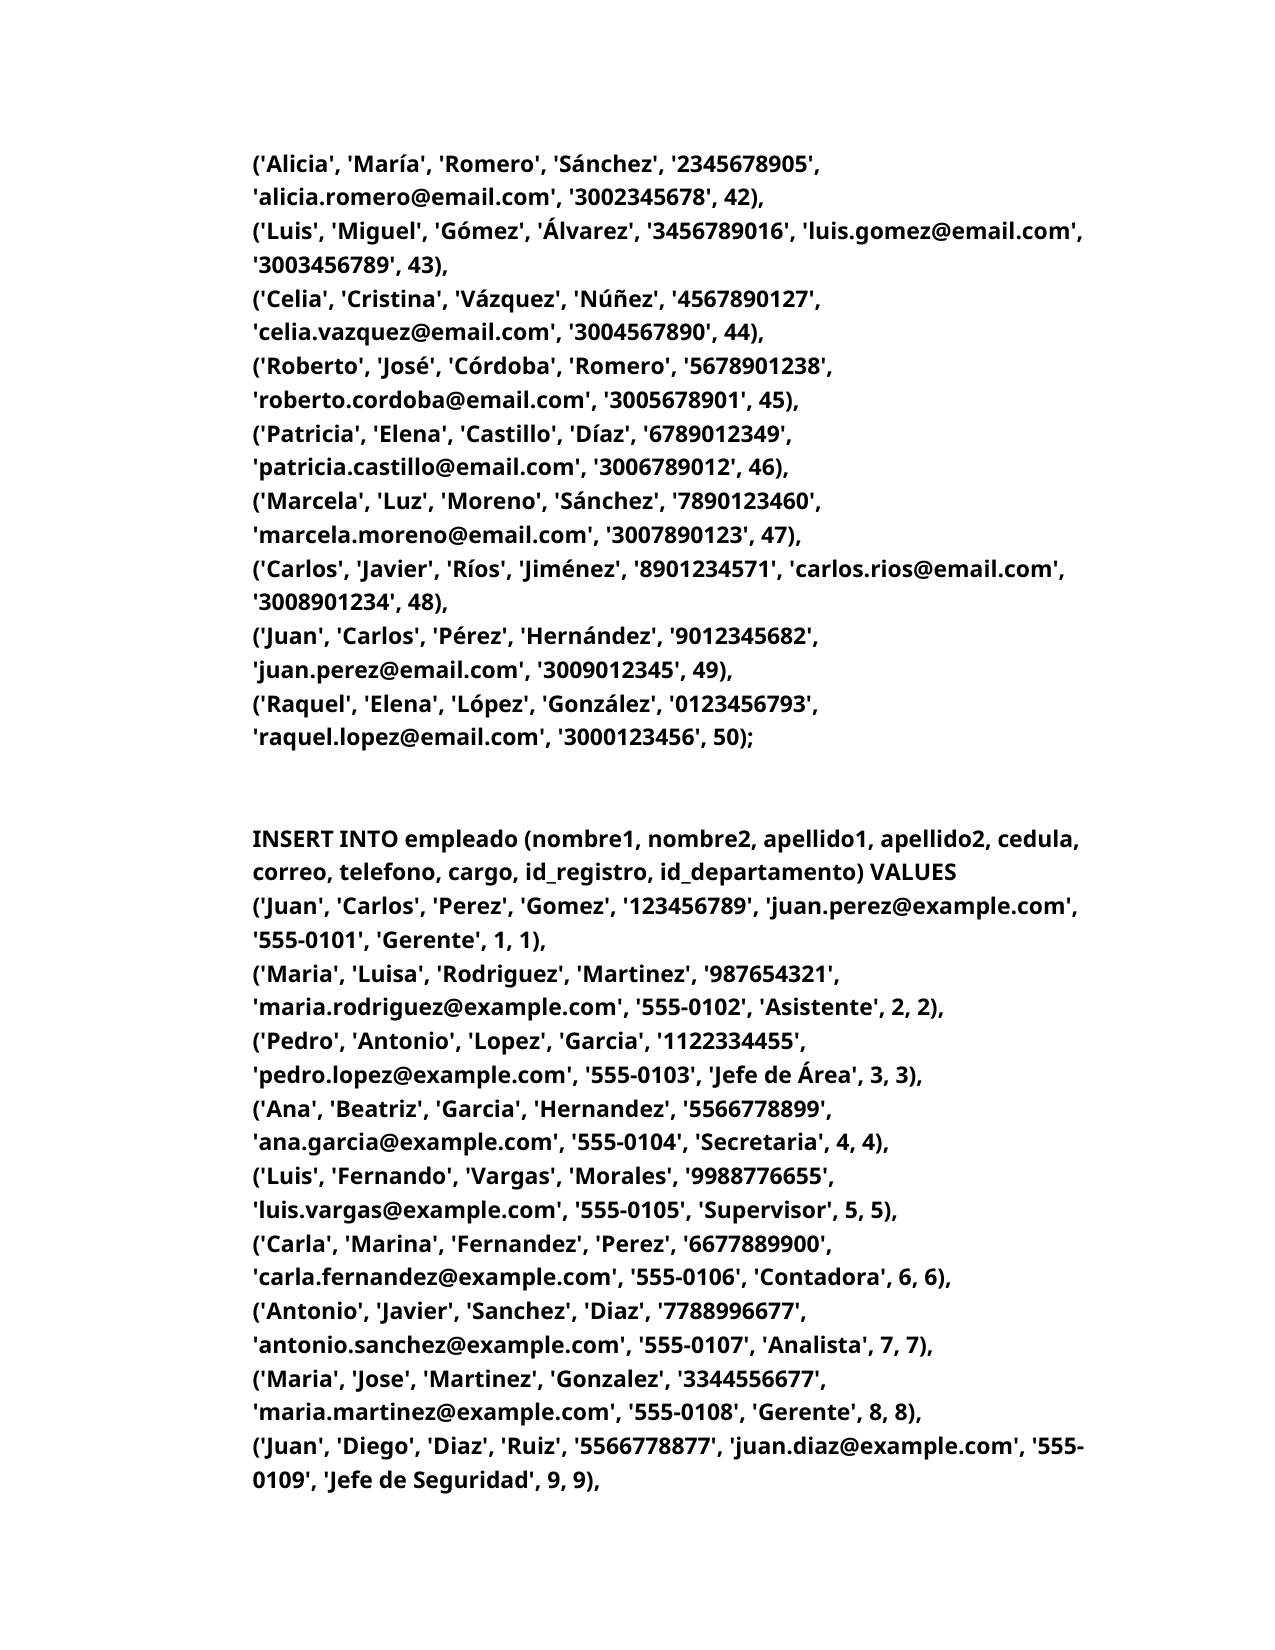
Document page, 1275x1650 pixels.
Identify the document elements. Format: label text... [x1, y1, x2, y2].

list ('Antonio', 'Javier', 'Sanchez', 'Diaz', '7788996677', 'antonio.sanchez@example.com', '555-0107', 'Analista', 7, 7), [252, 1295, 1098, 1360]
list ('Carlos', 'Javier', 'Ríos', 'Jiménez', '8901234571', 'carlos.rios@email.com', '3008901234', 48), [252, 553, 1098, 618]
list ('Roberto', 'José', 'Córdoba', 'Romero', '5678901238', 'roberto.cordoba@email.com', '3005678901', 45), [252, 350, 1098, 415]
list ('Celia', 'Cristina', 'Vázquez', 'Núñez', '4567890127', 'celia.vazquez@email.com', '3004567890', 44), [252, 283, 1098, 348]
list ('Maria', 'Jose', 'Martinez', 'Gonzalez', '3344556677', 'maria.martinez@example.com', '555-0108', 'Gerente', 8, 8), [252, 1363, 1098, 1428]
list ('Luis', 'Miguel', 'Gómez', 'Álvarez', '3456789016', 'luis.gomez@email.com', '3003456789', 43), [252, 215, 1098, 280]
list ('Pedro', 'Antonio', 'Lopez', 'Garcia', '1122334455', 'pedro.lopez@example.com', '555-0103', 'Jefe de Área', 3, 3), [252, 1025, 1098, 1090]
list ('Luis', 'Fernando', 'Vargas', 'Morales', '9988776655', 'luis.vargas@example.com', '555-0105', 'Supervisor', 5, 5), [252, 1160, 1098, 1225]
list ('Maria', 'Luisa', 'Rodriguez', 'Martinez', '987654321', 'maria.rodriguez@example.com', '555-0102', 'Asistente', 2, 2), [252, 958, 1098, 1023]
list ('Marcela', 'Luz', 'Moreno', 'Sánchez', '7890123460', 'marcela.moreno@email.com', '3007890123', 47), [252, 485, 1098, 550]
list ('Juan', 'Diego', 'Diaz', 'Ruiz', '5566778877', 'juan.diaz@example.com', '555-0109', 'Jefe de Seguridad', 9, 9), [252, 1430, 1098, 1495]
list ('Carla', 'Marina', 'Fernandez', 'Perez', '6677889900', 'carla.fernandez@example.com', '555-0106', 'Contadora', 6, 6), [252, 1228, 1098, 1293]
list ('Juan', 'Carlos', 'Pérez', 'Hernández', '9012345682', 'juan.perez@email.com', '3009012345', 49), [252, 620, 1098, 685]
list ('Patricia', 'Elena', 'Castillo', 'Díaz', '6789012349', 'patricia.castillo@email.com', '3006789012', 46), [252, 418, 1098, 483]
list ('Ana', 'Beatriz', 'Garcia', 'Hernandez', '5566778899', 'ana.garcia@example.com', '555-0104', 'Secretaria', 4, 4), [252, 1093, 1098, 1158]
list ('Alicia', 'María', 'Romero', 'Sánchez', '2345678905', 'alicia.romero@email.com', '3002345678', 42), [252, 148, 1098, 213]
list INSERT INTO empleado (nombre1, nombre2, apellido1, apellido2, cedula, correo, telefono, cargo, id_registro, id_departamento) VALUES [252, 823, 1098, 888]
list ('Juan', 'Carlos', 'Perez', 'Gomez', '123456789', 'juan.perez@example.com', '555-0101', 'Gerente', 1, 1), [252, 890, 1098, 955]
list ('Raquel', 'Elena', 'López', 'González', '0123456793', 'raquel.lopez@email.com', '3000123456', 50); [252, 688, 1098, 753]
